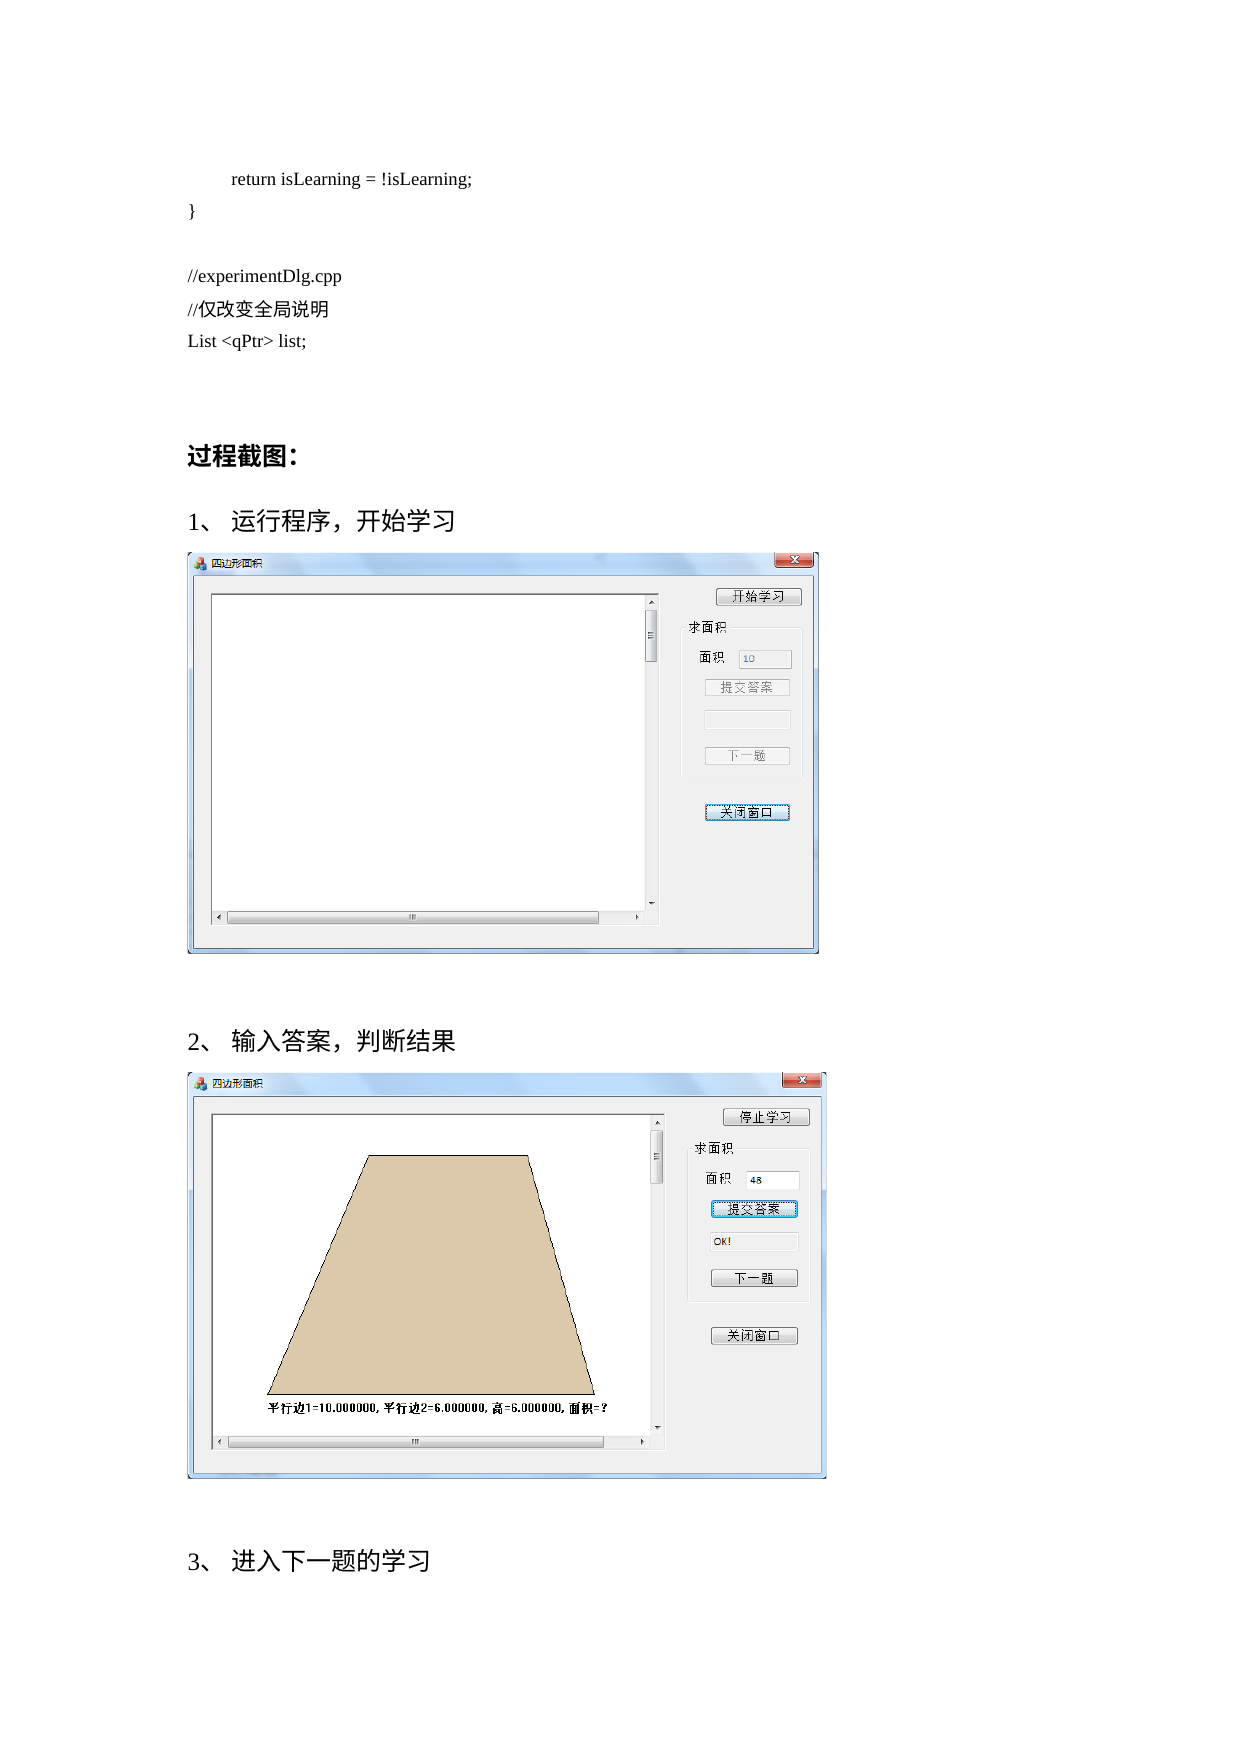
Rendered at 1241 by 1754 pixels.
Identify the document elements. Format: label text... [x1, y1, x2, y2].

text } [187, 194, 1053, 227]
text //experimentDlg.cpp [187, 259, 1053, 292]
text //仅改变全局说明 [187, 292, 1053, 324]
list 输入答案，判断结果 [187, 1007, 1053, 1072]
list 进入下一题的学习 [187, 1527, 1053, 1592]
picture [187, 1072, 827, 1479]
text return isLearning = !isLearning; [187, 162, 1053, 194]
text 过程截图： [187, 422, 1053, 487]
list 运行程序，开始学习 [187, 487, 1053, 552]
picture [187, 552, 819, 954]
text List <qPtr> list; [187, 324, 1053, 357]
